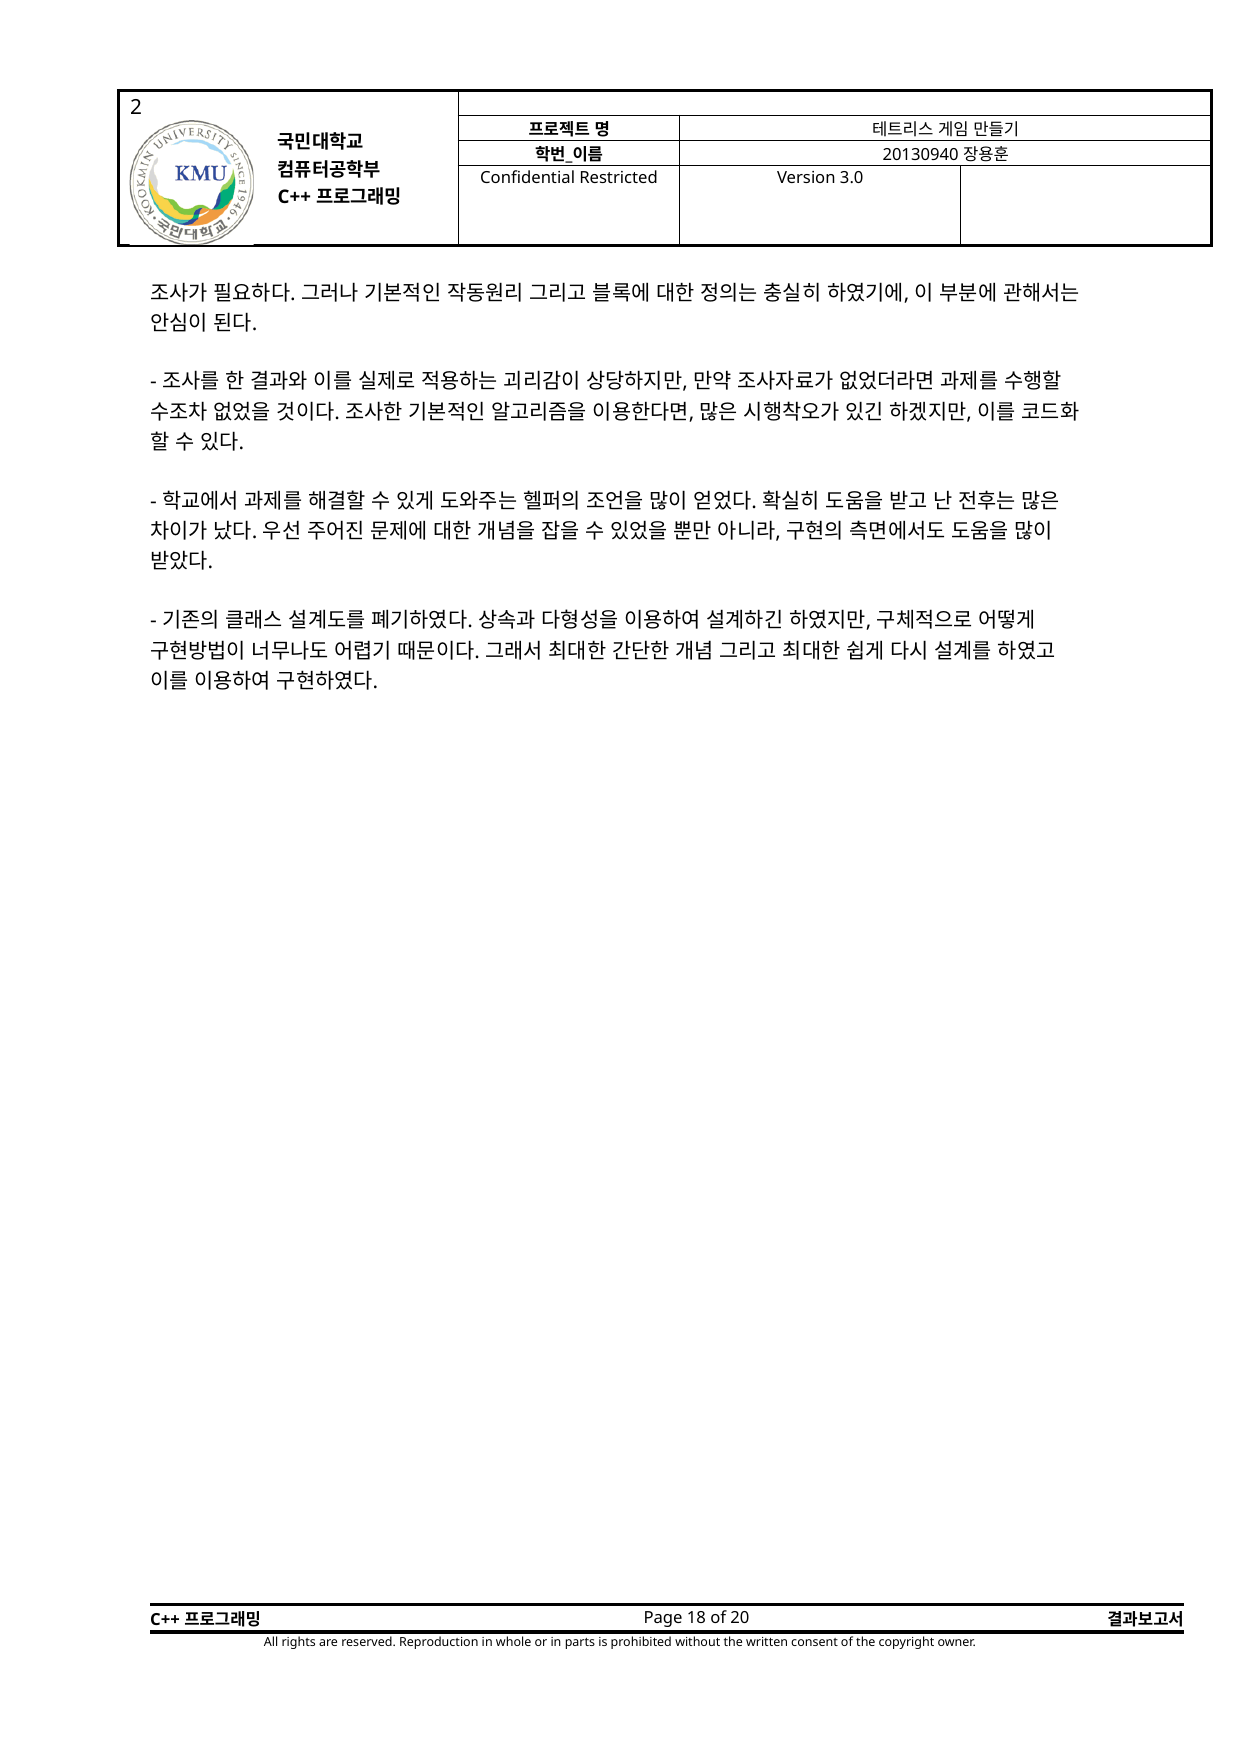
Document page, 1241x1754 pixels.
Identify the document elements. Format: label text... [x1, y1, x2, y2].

text - 학교에서 과제를 해결할 수 있게 도와주는 헬퍼의 조언을 많이 얻었다. 확실히 도움을 받고 난 전후는 많은 차이가 났다. 우선 주어진 문제에 대한 개념을 잡을 수 있었을 뿐만 아니라, 구현의 측면에서도 도움을 많이 받았다. [150, 484, 1090, 575]
picture [129, 120, 254, 245]
text - 조사를 한 결과와 이를 실제로 적용하는 괴리감이 상당하지만, 만약 조사자료가 없었더라면 과제를 수행할 수조차 없었을 것이다. 조사한 기본적인 알고리즘을 이용한다면, 많은 시행착오가 있긴 하겠지만, 이를 코드화 할 수 있다. [150, 365, 1090, 456]
text - 기존의 클래스 설계도를 폐기하였다. 상속과 다형성을 이용하여 설계하긴 하였지만, 구체적으로 어떻게 구현방법이 너무나도 어렵기 때문이다. 그래서 최대한 간단한 개념 그리고 최대한 쉽게 다시 설계를 하였고 이를 이용하여 구현하였다. [150, 603, 1090, 694]
